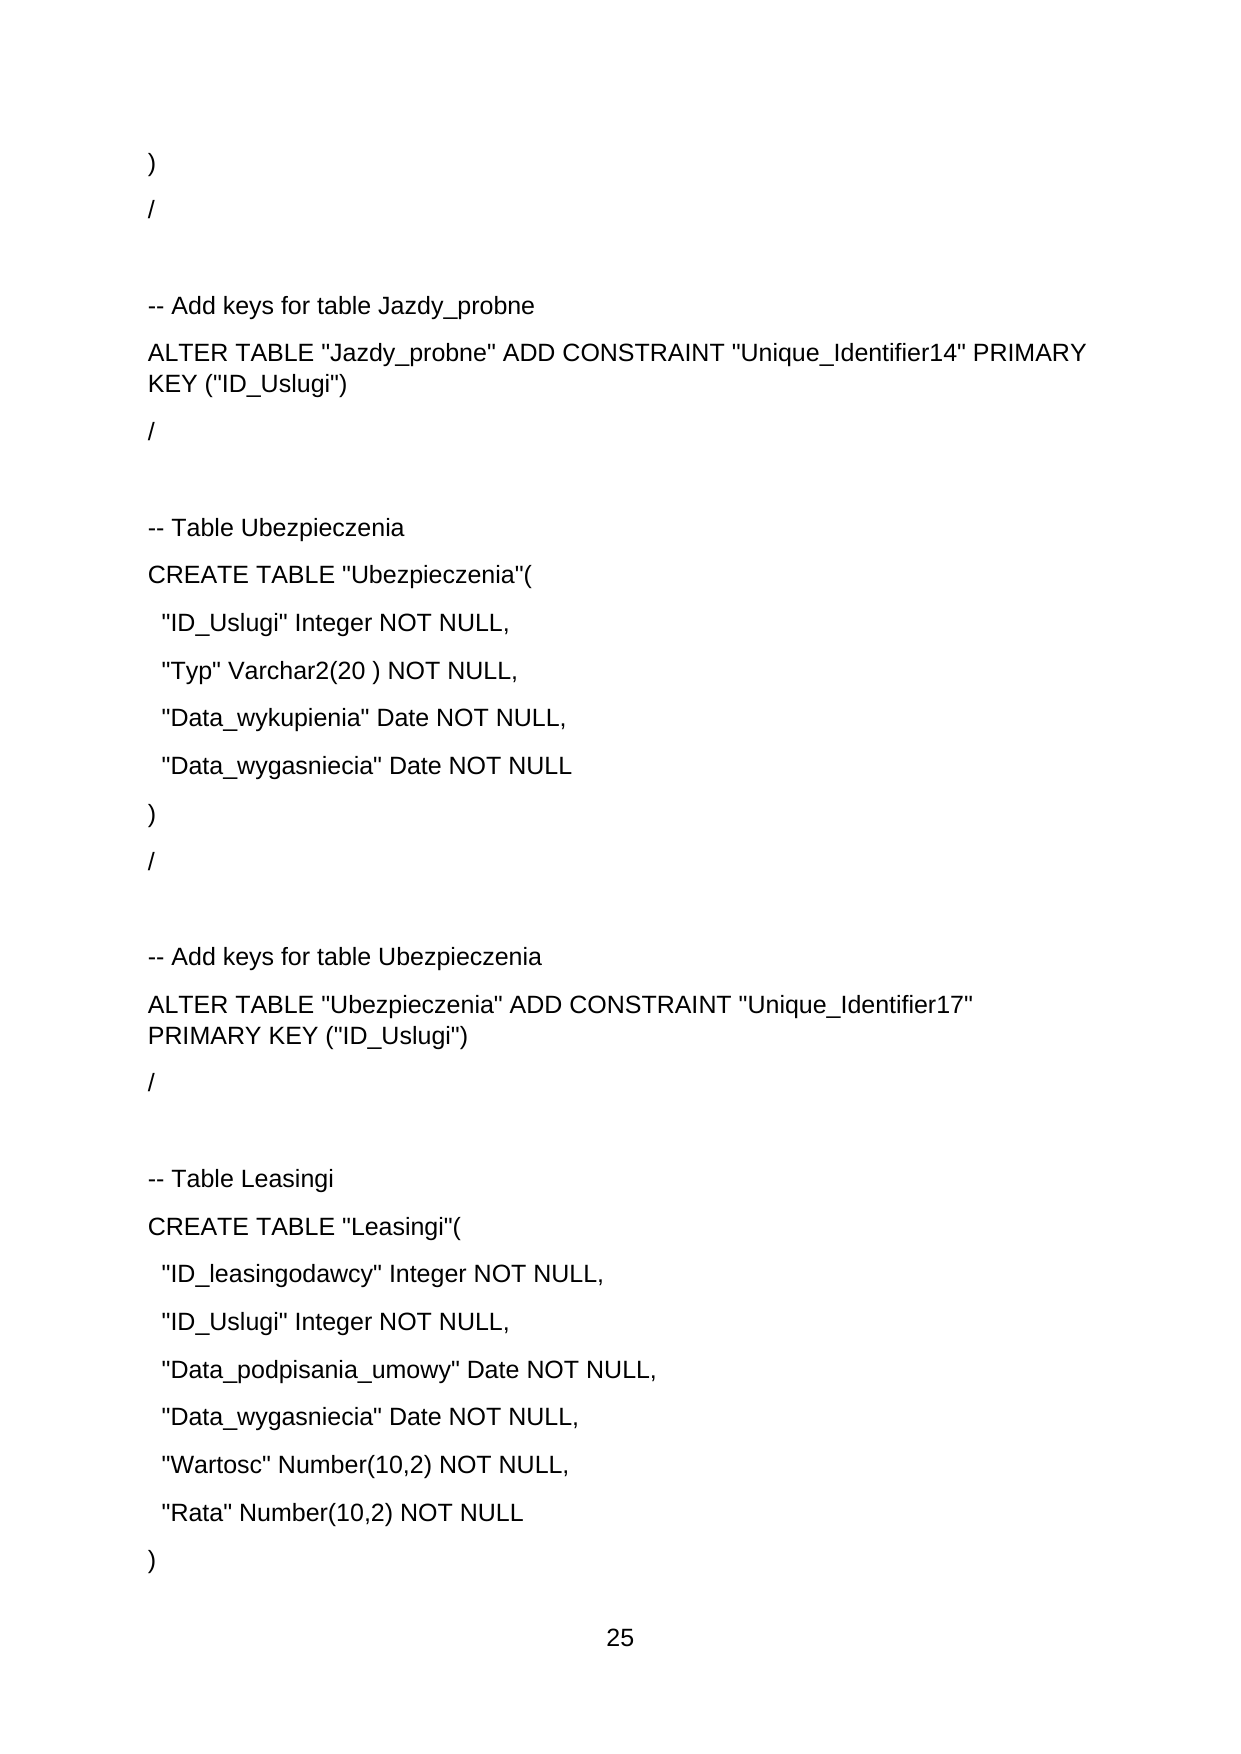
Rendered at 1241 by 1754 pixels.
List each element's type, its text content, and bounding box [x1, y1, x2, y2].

text "Rata" Number(10,2) NOT NULL [148, 1498, 1093, 1527]
text "Data_wykupienia" Date NOT NULL, [148, 703, 1093, 732]
text ) [148, 1546, 1093, 1574]
text ALTER TABLE "Ubezpieczenia" ADD CONSTRAINT "Unique_Identifier17" PRIMARY KEY ("ID_Uslugi") [148, 990, 1093, 1049]
text CREATE TABLE "Ubezpieczenia"( [148, 560, 1093, 589]
text "Data_wygasniecia" Date NOT NULL [148, 751, 1093, 780]
text "ID_Uslugi" Integer NOT NULL, [148, 1307, 1093, 1336]
text "Data_wygasniecia" Date NOT NULL, [148, 1402, 1093, 1431]
text "Typ" Varchar2(20 ) NOT NULL, [148, 656, 1093, 684]
text / [148, 195, 1093, 224]
text "ID_Uslugi" Integer NOT NULL, [148, 608, 1093, 637]
text / [148, 847, 1093, 875]
text / [148, 1068, 1093, 1097]
text "ID_leasingodawcy" Integer NOT NULL, [148, 1259, 1093, 1288]
text ) [148, 799, 1093, 828]
text ) [148, 148, 1093, 176]
text / [148, 417, 1093, 446]
text -- Add keys for table Ubezpieczenia [148, 942, 1093, 971]
text "Wartosc" Number(10,2) NOT NULL, [148, 1450, 1093, 1479]
text ALTER TABLE "Jazdy_probne" ADD CONSTRAINT "Unique_Identifier14" PRIMARY KEY ("ID_Uslugi") [148, 338, 1093, 398]
text -- Add keys for table Jazdy_probne [148, 291, 1093, 319]
text -- Table Leasingi [148, 1164, 1093, 1193]
text -- Table Ubezpieczenia [148, 513, 1093, 541]
text CREATE TABLE "Leasingi"( [148, 1212, 1093, 1240]
text "Data_podpisania_umowy" Date NOT NULL, [148, 1355, 1093, 1383]
